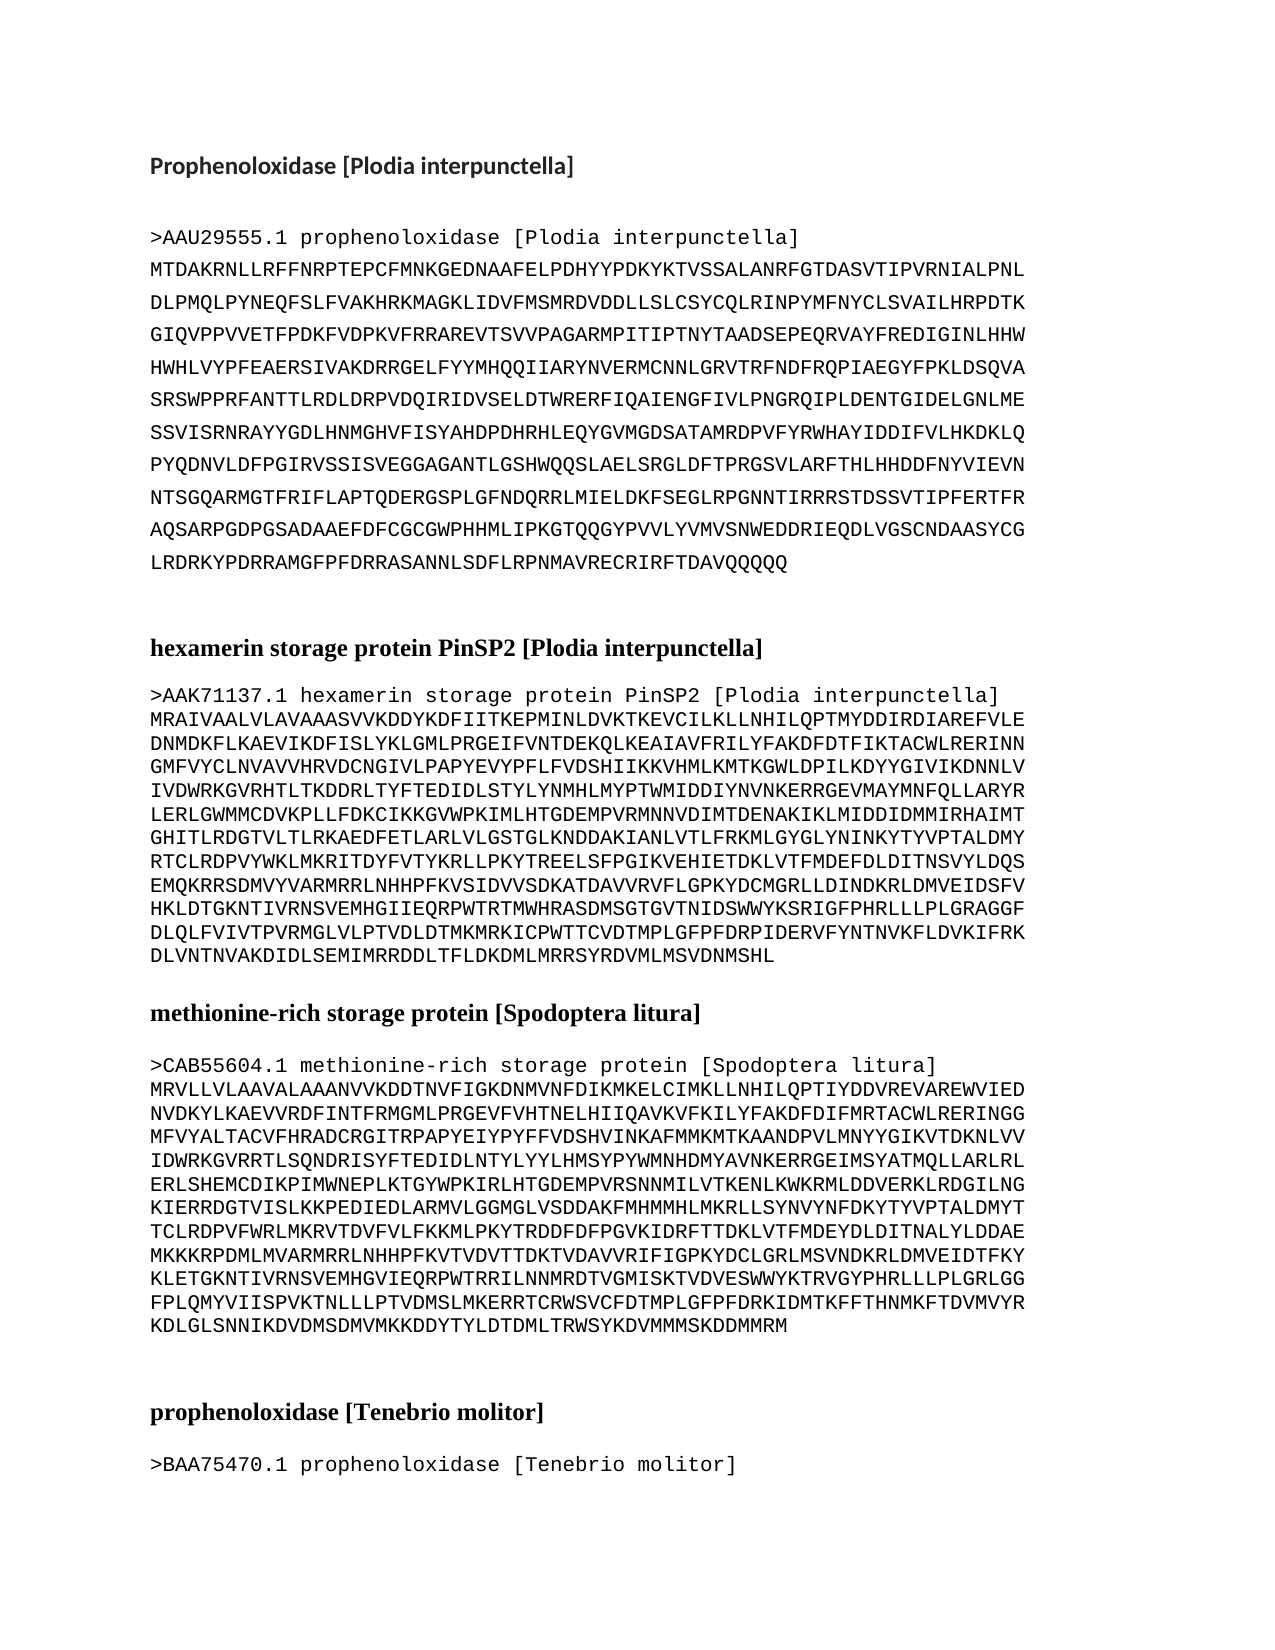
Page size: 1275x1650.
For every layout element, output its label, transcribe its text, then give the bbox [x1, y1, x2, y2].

text GHITLRDGTVLTLRKAEDFETLARLVLGSTGLKNDDAKIANLVTLFRKMLGYGLYNINKYTYVPTALDMY [150, 827, 1125, 851]
text KLETGKNTIVRNSVEMHGVIEQRPWTRRILNNMRDTVGMISKTVDVESWWYKTRVGYPHRLLLPLGRLGG [150, 1268, 1125, 1292]
text ERLSHEMCDIKPIMWNEPLKTGYWPKIRLHTGDEMPVRSNNMILVTKENLKWKRMLDDVERKLRDGILNG [150, 1174, 1125, 1197]
text DLQLFVIVTPVRMGLVLPTVDLDTMKMRKICPWTTCVDTMPLGFPFDRPIDERVFYNTNVKFLDVKIFRK [150, 922, 1125, 946]
text SRSWPPRFANTTLRDLDRPVDQIRIDVSELDTWRERFIQAIENGFIVLPNGRQIPLDENTGIDELGNLME [150, 381, 1125, 413]
text EMQKRRSDMVYVARMRRLNHHPFKVSIDVVSDKATDAVVRVFLGPKYDCMGRLLDINDKRLDMVEIDSFV [150, 874, 1125, 898]
text GIQVPPVVETFPDKFVDPKVFRRAREVTSVVPAGARMPITIPTNYTAADSEPEQRVAYFREDIGINLHHW [150, 316, 1125, 348]
text DLPMQLPYNEQFSLFVAKHRKMAGKLIDVFMSMRDVDDLLSLCSYCQLRINPYMFNYCLSVAILHRPDTK [150, 283, 1125, 316]
text IDWRKGVRRTLSQNDRISYFTEDIDLNTYLYYLHMSYPYWMNHDMYAVNKERRGEIMSYATMQLLARLRL [150, 1150, 1125, 1174]
text NVDKYLKAEVVRDFINTFRMGMLPRGEVFVHTNELHIIQAVKVFKILYFAKDFDIFMRTACWLRERINGG [150, 1103, 1125, 1126]
text GMFVYCLNVAVVHRVDCNGIVLPAPYEVYPFLFVDSHIIKKVHMLKMTKGWLDPILKDYYGIVIKDNNLV [150, 756, 1125, 780]
text KIERRDGTVISLKKPEDIEDLARMVLGGMGLVSDDAKFMHMMHLMKRLLSYNVYNFDKYTYVPTALDMYT [150, 1197, 1125, 1221]
text MFVYALTACVFHRADCRGITRPAPYEIYPYFFVDSHVINKAFMMKMTKAANDPVLMNYYGIKVTDKNLVV [150, 1126, 1125, 1150]
text MTDAKRNLLRFFNRPTEPCFMNKGEDNAAFELPDHYYPDKYKTVSSALANRFGTDASVTIPVRNIALPNL [150, 251, 1125, 283]
text RTCLRDPVYWKLMKRITDYFVTYKRLLPKYTREELSFPGIKVEHIETDKLVTFMDEFDLDITNSVYLDQS [150, 851, 1125, 874]
text HKLDTGKNTIVRNSVEMHGIIEQRPWTRTMWHRASDMSGTGVTNIDSWWYKSRIGFPHRLLLPLGRAGGF [150, 898, 1125, 922]
text SSVISRNRAYYGDLHNMGHVFISYAHDPDHRHLEQYGVMGDSATAMRDPVFYRWHAYIDDIFVLHKDKLQ [150, 413, 1125, 446]
text prophenoloxidase [Tenebrio molitor] [150, 1397, 1125, 1425]
text HWHLVYPFEAERSIVAKDRRGELFYYMHQQIIARYNVERMCNNLGRVTRFNDFRQPIAEGYFPKLDSQVA [150, 348, 1125, 381]
text TCLRDPVFWRLMKRVTDVFVLFKKMLPKYTRDDFDFPGVKIDRFTTDKLVTFMDEYDLDITNALYLDDAE [150, 1221, 1125, 1244]
text DLVNTNVAKDIDLSEMIMRRDDLTFLDKDMLMRRSYRDVMLMSVDNMSHL [150, 946, 1125, 969]
text Prophenoloxidase [Plodia interpunctella] [150, 150, 1125, 181]
text IVDWRKGVRHTLTKDDRLTYFTEDIDLSTYLYNMHLMYPTWMIDDIYNVNKERRGEVMAYMNFQLLARYR [150, 780, 1125, 804]
text LRDRKYPDRRAMGFPFDRRASANNLSDFLRPNMAVRECRIRFTDAVQQQQQ [150, 543, 1125, 576]
text hexamerin storage protein PinSP2 [Plodia interpunctella] [150, 633, 1125, 662]
text MKKKRPDMLMVARMRRLNHHPFKVTVDVTTDKTVDAVVRIFIGPKYDCLGRLMSVNDKRLDMVEIDTFKY [150, 1244, 1125, 1268]
text >CAB55604.1 methionine-rich storage protein [Spodoptera litura] [150, 1055, 1125, 1079]
text NTSGQARMGTFRIFLAPTQDERGSPLGFNDQRRLMIELDKFSEGLRPGNNTIRRRSTDSSVTIPFERTFR [150, 478, 1125, 511]
text FPLQMYVIISPVKTNLLLPTVDMSLMKERRTCRWSVCFDTMPLGFPFDRKIDMTKFFTHNMKFTDVMVYR [150, 1292, 1125, 1316]
text AQSARPGDPGSADAAEFDFCGCGWPHHMLIPKGTQQGYPVVLYVMVSNWEDDRIEQDLVGSCNDAASYCG [150, 511, 1125, 543]
text MRVLLVLAAVALAAANVVKDDTNVFIGKDNMVNFDIKMKELCIMKLLNHILQPTIYDDVREVAREWVIED [150, 1079, 1125, 1103]
text methionine-rich storage protein [Spodoptera litura] [150, 998, 1125, 1027]
text >BAA75470.1 prophenoloxidase [Tenebrio molitor] [150, 1454, 1125, 1478]
text >AAK71137.1 hexamerin storage protein PinSP2 [Plodia interpunctella] [150, 685, 1125, 709]
text MRAIVAALVLAVAAASVVKDDYKDFIITKEPMINLDVKTKEVCILKLLNHILQPTMYDDIRDIAREFVLE [150, 709, 1125, 733]
text DNMDKFLKAEVIKDFISLYKLGMLPRGEIFVNTDEKQLKEAIAVFRILYFAKDFDTFIKTACWLRERINN [150, 733, 1125, 756]
text LERLGWMMCDVKPLLFDKCIKKGVWPKIMLHTGDEMPVRMNNVDIMTDENAKIKLMIDDIDMMIRHAIMT [150, 804, 1125, 827]
text PYQDNVLDFPGIRVSSISVEGGAGANTLGSHWQQSLAELSRGLDFTPRGSVLARFTHLHHDDFNYVIEVN [150, 446, 1125, 478]
text KDLGLSNNIKDVDMSDMVMKKDDYTYLDTDMLTRWSYKDVMMMSKDDMMRM [150, 1316, 1125, 1339]
text >AAU29555.1 prophenoloxidase [Plodia interpunctella] [150, 218, 1125, 251]
